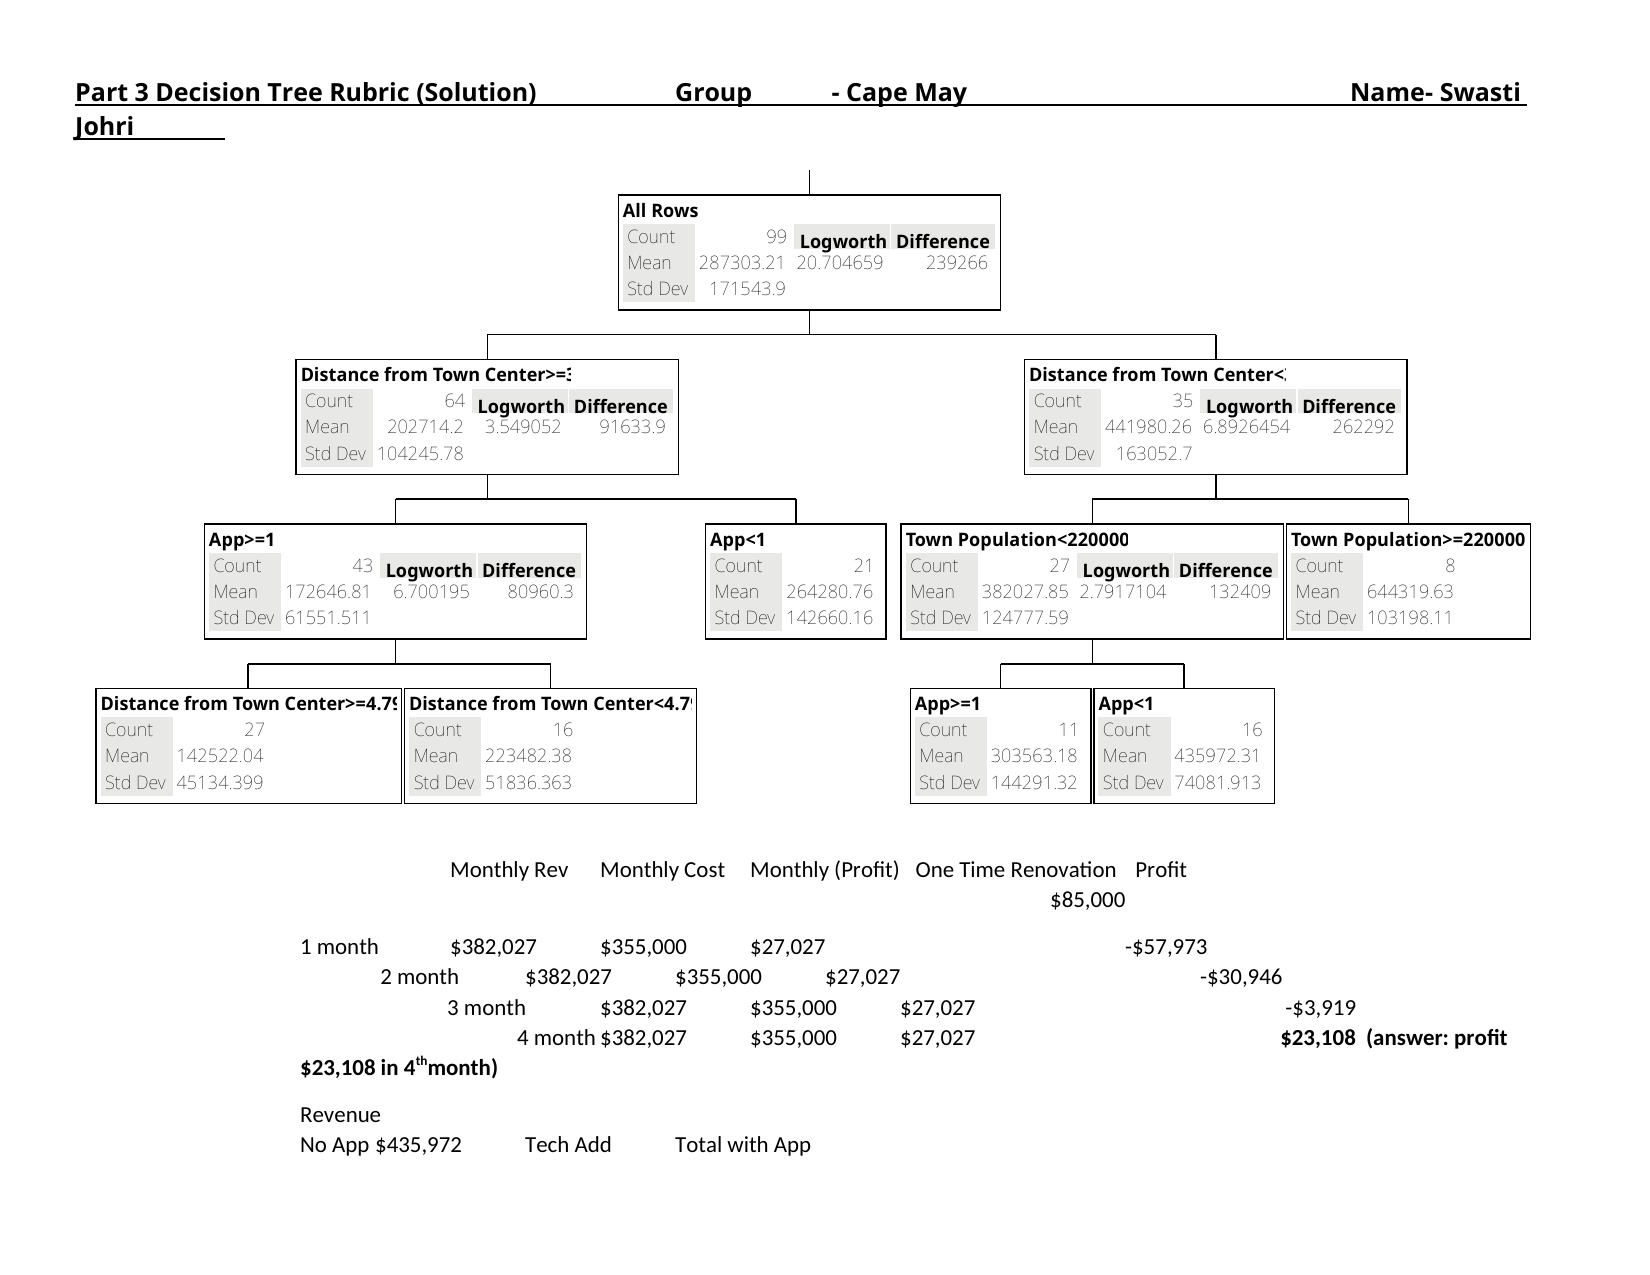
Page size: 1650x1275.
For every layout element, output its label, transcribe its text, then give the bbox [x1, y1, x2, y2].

text 1 month $382,027 $355,000 $27,027 -$57,973 2 month $382,027 $355,000 $27,027 -$30,946 3 month $382,027 $355,000 $27,027 -$3,919 4 month $382,027 $355,000 $27,027 $23,108 (answer: profit $23,108 in 4thmonth) [300, 932, 1575, 1081]
text Part 3 Decision Tree Rubric (Solution) Group - Cape May Name - Swasti Johri [75, 75, 1575, 143]
text Revenue No App $435,972 Tech Add Total with App [300, 1100, 1575, 1158]
text Monthly Rev Monthly Cost Monthly (Profit) One Time Renovation Profit $85,000 [375, 855, 1575, 913]
